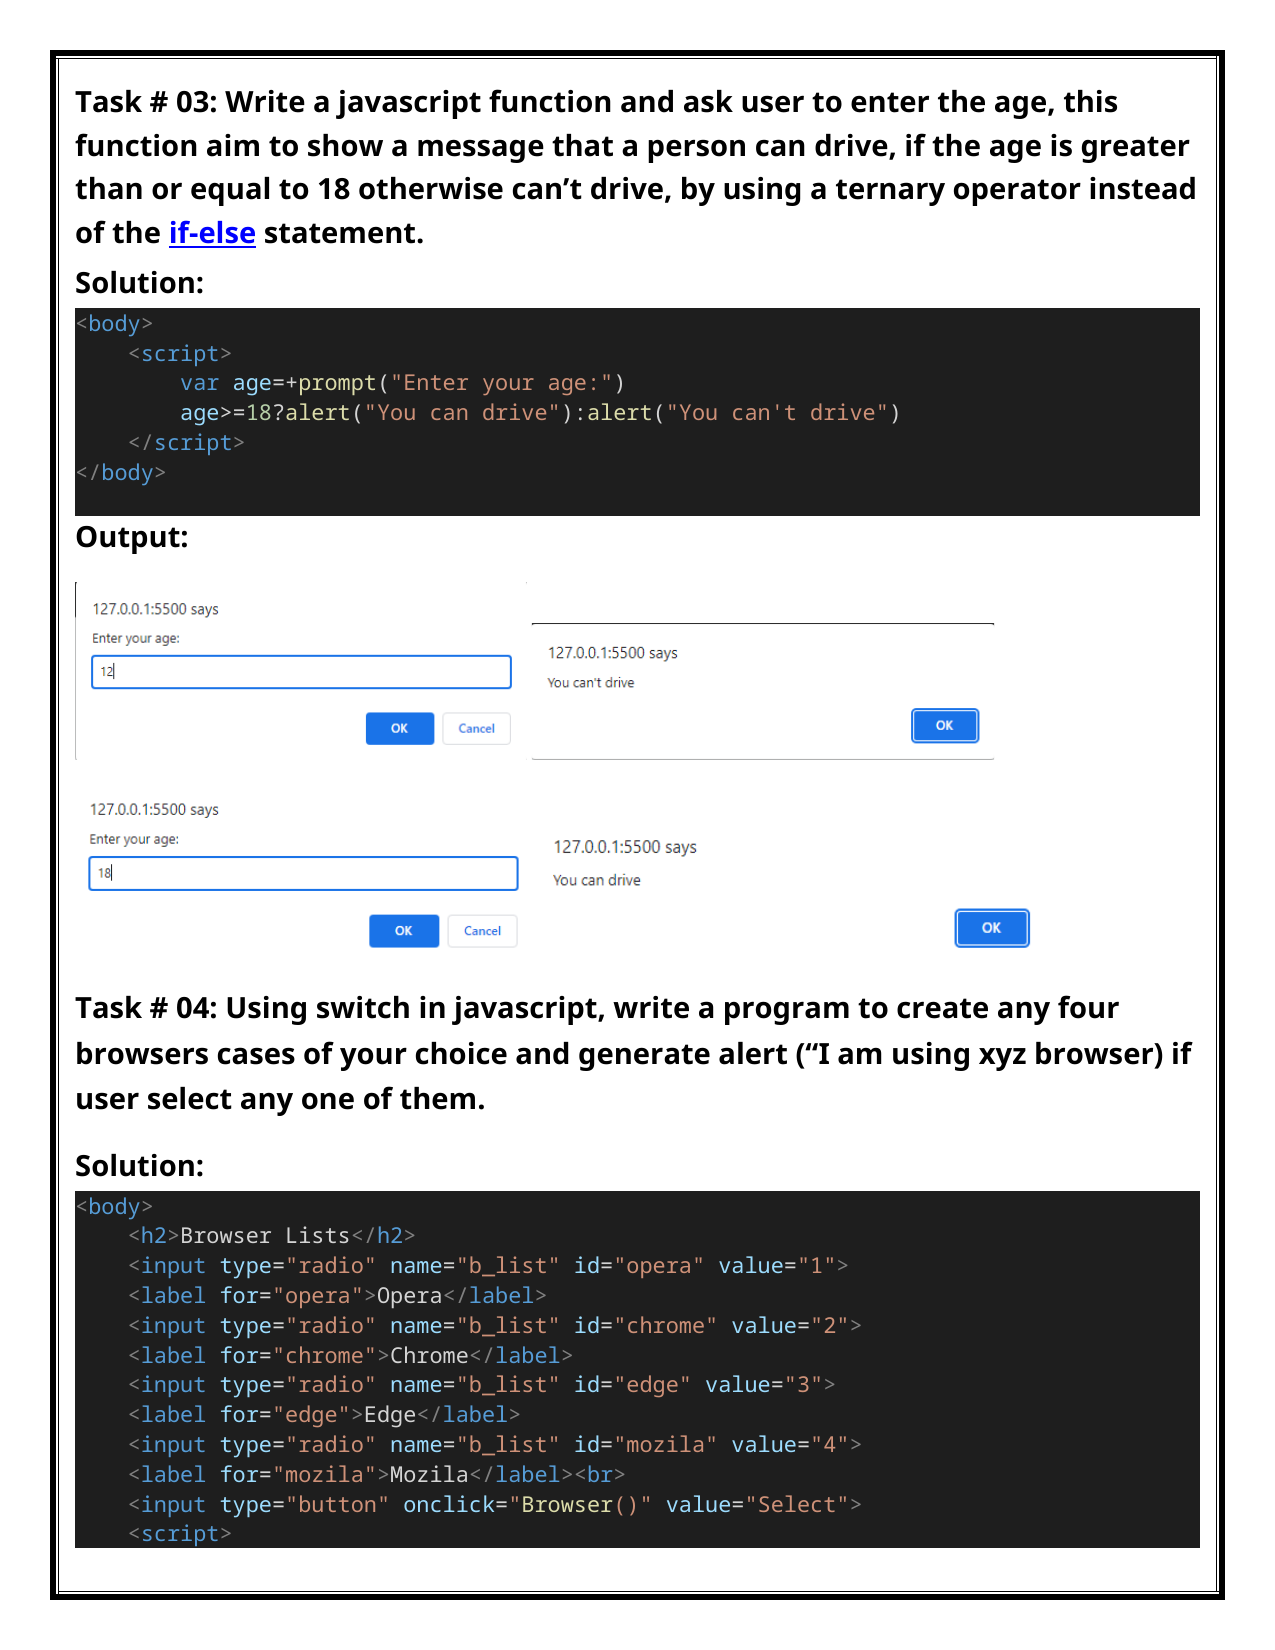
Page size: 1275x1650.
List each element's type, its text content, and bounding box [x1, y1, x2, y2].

text age>=18?alert("You can drive"):alert("You can't drive") [75, 397, 1200, 427]
text </script> [75, 427, 1200, 457]
picture [75, 784, 532, 963]
picture [531, 623, 995, 760]
text Output: [75, 516, 1200, 556]
text <h2>Browser Lists</h2> [75, 1221, 1200, 1250]
text <label for="mozila">Mozila</label><br> [75, 1459, 1200, 1489]
text <input type="radio" name="b_list" id="opera" value="1"> [75, 1250, 1200, 1280]
text Task # 04: Using switch in javascript, write a program to create any four browsers cases of your choice and generate alert (“I am using xyz browser) if user select any one of them. [75, 987, 1200, 1118]
text <input type="radio" name="b_list" id="mozila" value="4"> [75, 1429, 1200, 1459]
text var age=+prompt("Enter your age:") [75, 367, 1200, 397]
text <input type="radio" name="b_list" id="chrome" value="2"> [75, 1310, 1200, 1340]
text <label for="opera">Opera</label> [75, 1280, 1200, 1310]
text <body> [75, 308, 1200, 337]
text Solution: [75, 262, 1200, 302]
text <label for="edge">Edge</label> [75, 1399, 1200, 1429]
text </body> [75, 457, 1200, 486]
text Solution: [75, 1145, 1200, 1185]
text Task # 03: Write a javascript function and ask user to enter the age, this function aim to show a message that a person can drive, if the age is greater than or equal to 18 otherwise can’t drive, by using a ternary operator instead of the if-else statement. [75, 81, 1200, 252]
text <input type="button" onclick="Browser()" value="Select"> [75, 1489, 1200, 1518]
text <label for="chrome">Chrome</label> [75, 1340, 1200, 1369]
text <input type="radio" name="b_list" id="edge" value="3"> [75, 1369, 1200, 1399]
text <script> [75, 1518, 1200, 1548]
picture [536, 817, 1045, 963]
text <script> [75, 337, 1200, 367]
text <body> [75, 1191, 1200, 1221]
picture [75, 582, 527, 760]
